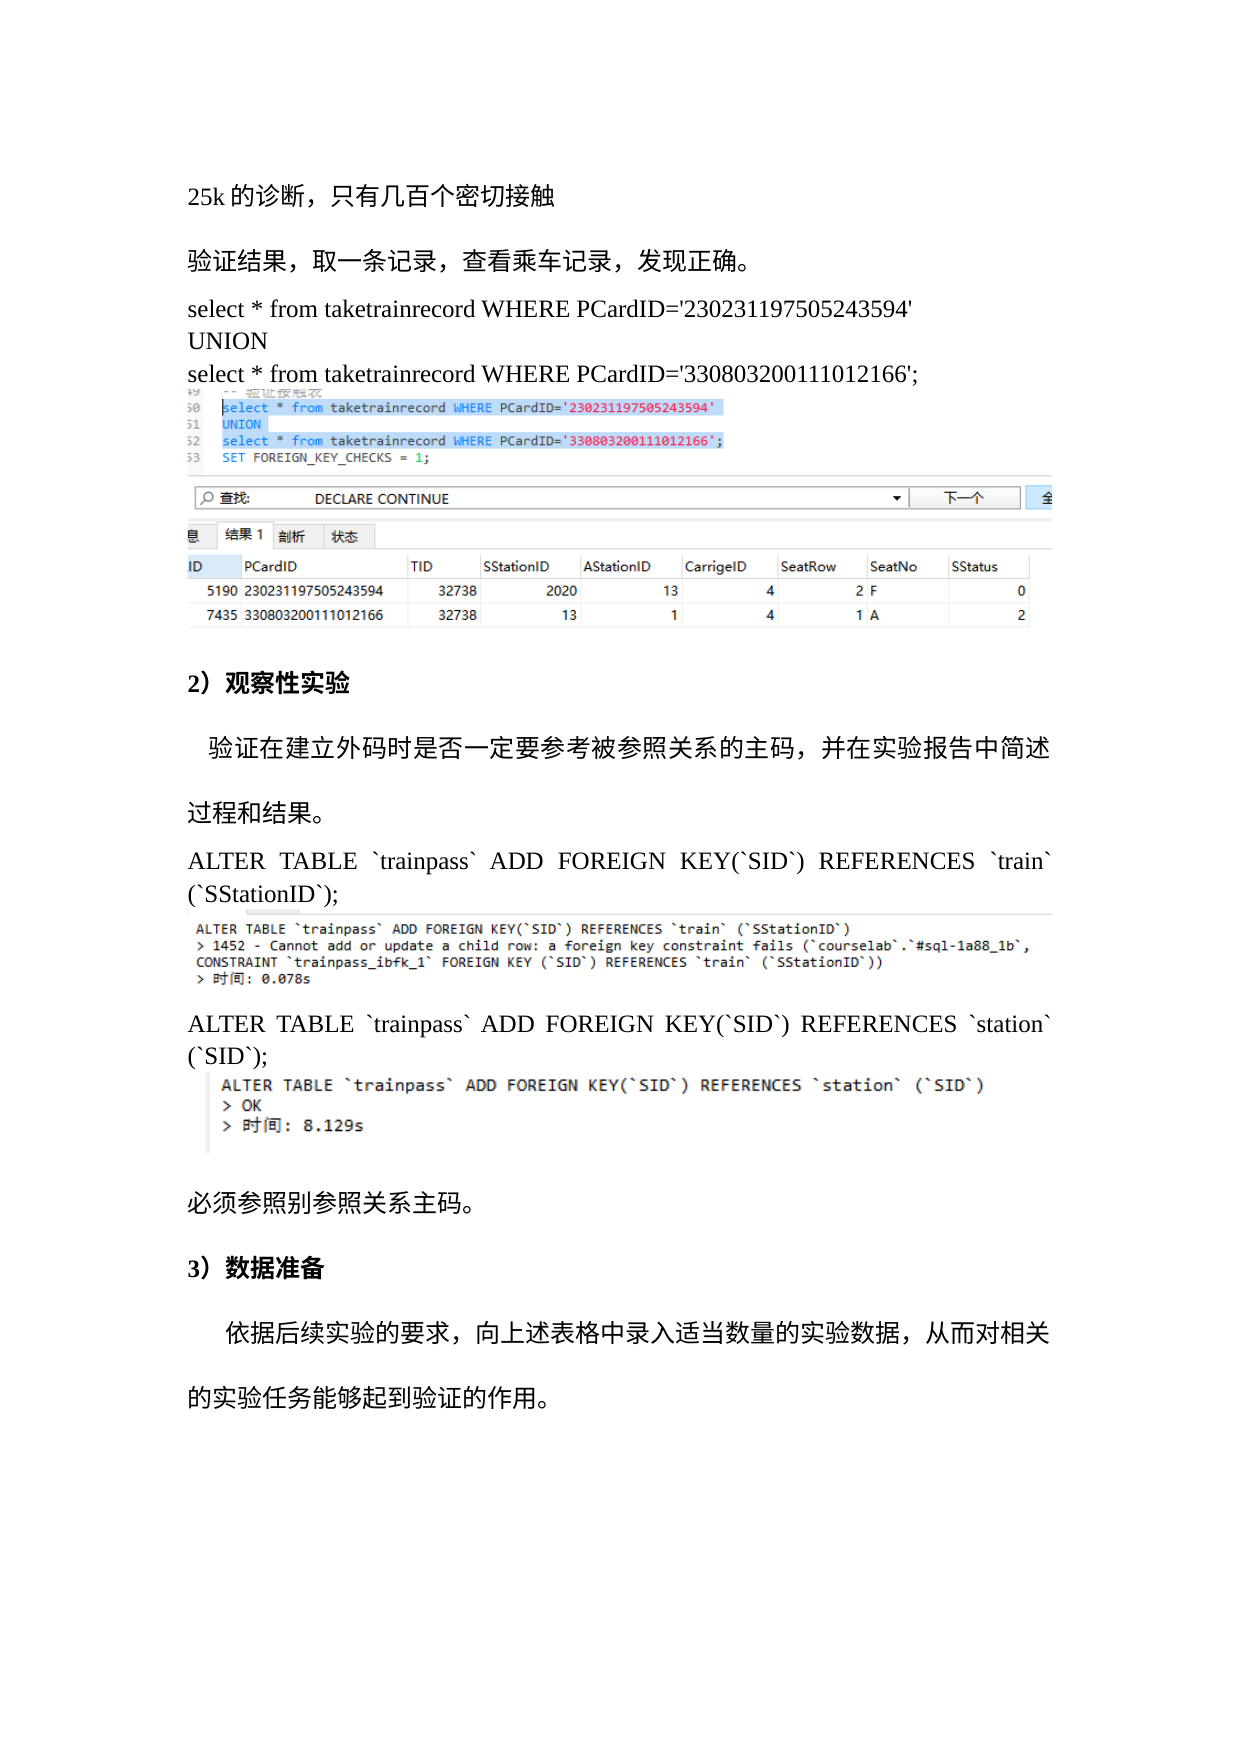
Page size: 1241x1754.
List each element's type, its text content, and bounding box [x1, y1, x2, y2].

text 25k的诊断，只有几百个密切接触 [187, 162, 1053, 227]
text ALTER TABLE `trainpass` ADD FOREIGN KEY(`SID`) REFERENCES `station` (`SID`); [187, 1007, 1053, 1072]
text 必须参照别参照关系主码。 [187, 1169, 1053, 1234]
text 3）数据准备 [187, 1234, 1053, 1299]
text select * from taketrainrecord WHERE PCardID='230231197505243594' [187, 292, 1053, 324]
text 依据后续实验的要求，向上述表格中录入适当数量的实验数据，从而对相关的实验任务能够起到验证的作用。 [187, 1299, 1053, 1429]
text 2）观察性实验 [187, 649, 1053, 714]
text ALTER TABLE `trainpass` ADD FOREIGN KEY(`SID`) REFERENCES `train` (`SStationID`); [187, 844, 1053, 909]
picture [187, 389, 1053, 641]
text 验证结果，取一条记录，查看乘车记录，发现正确。 [187, 227, 1053, 292]
picture [187, 909, 1053, 993]
text select * from taketrainrecord WHERE PCardID='330803200111012166'; [187, 357, 1053, 389]
text UNION [187, 324, 1053, 357]
text 验证在建立外码时是否一定要参考被参照关系的主码，并在实验报告中简述过程和结果。 [187, 714, 1053, 844]
picture [187, 1072, 1071, 1153]
